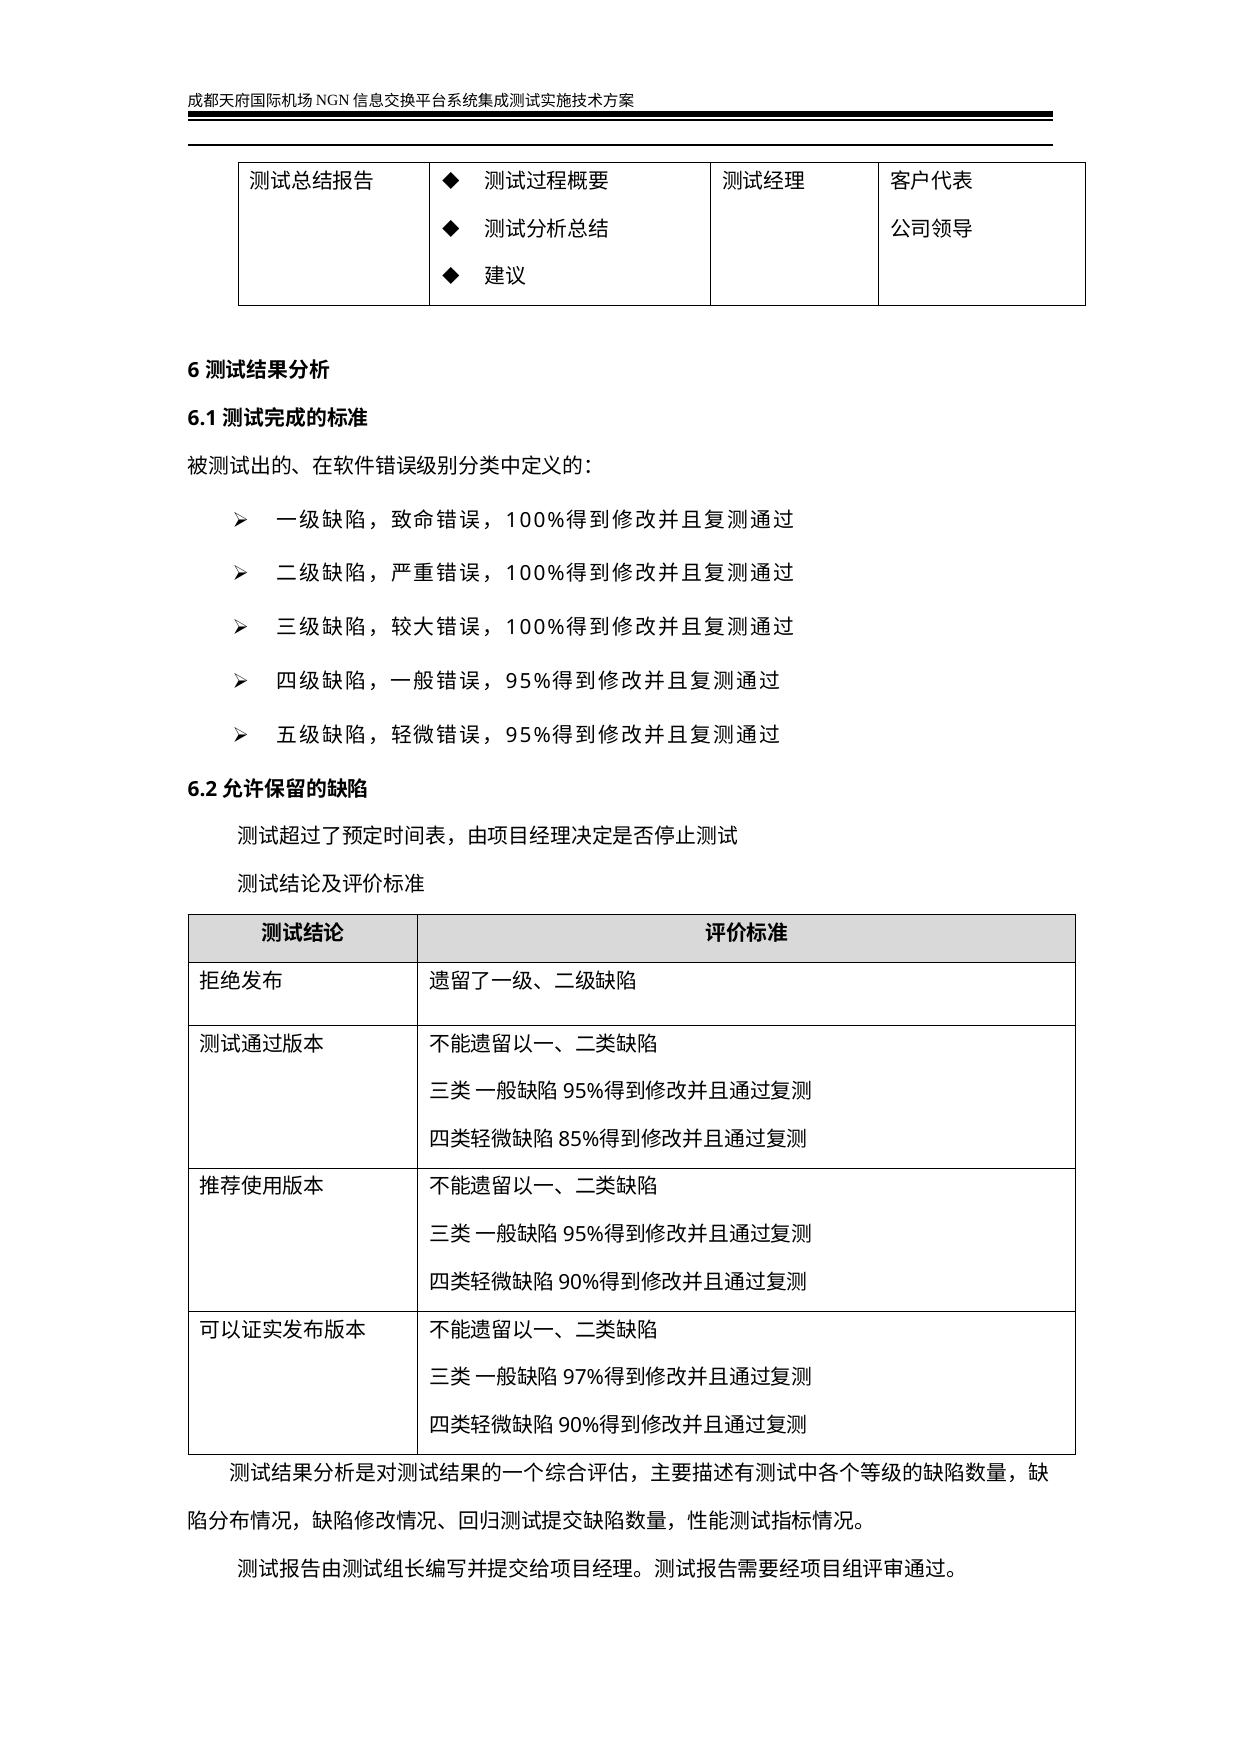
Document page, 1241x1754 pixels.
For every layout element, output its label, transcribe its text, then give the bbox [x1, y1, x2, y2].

list 三级缺陷，较大错误，100%得到修改并且复测通过 [232, 609, 1053, 642]
text 被测试出的、在软件错误级别分类中定义的： [187, 448, 1053, 480]
text 测试结果分析是对测试结果的一个综合评估，主要描述有测试中各个等级的缺陷数量，缺陷分布情况，缺陷修改情况、回归测试提交缺陷数量，性能测试指标情况。 [187, 1455, 1053, 1536]
table_cell 测试通过版本 [189, 1026, 417, 1168]
text 测试超过了预定时间表，由项目经理决定是否停止测试 [187, 819, 1053, 851]
text 测试报告由测试组长编写并提交给项目经理。测试报告需要经项目组评审通过。 [187, 1551, 1053, 1583]
table_cell 遗留了一级、二级缺陷 [418, 963, 1075, 1024]
subtitle 允许保留的缺陷 [187, 771, 1053, 803]
subtitle 测试结果分析 [187, 353, 1053, 385]
table_cell 测试过程概要 测试分析总结 建议 [430, 163, 710, 305]
table_cell 客户代表 公司领导 [879, 163, 1085, 305]
table_cell 不能遗留以一、二类缺陷 三类 一般缺陷95%得到修改并且通过复测 四类轻微缺陷85%得到修改并且通过复测 [418, 1026, 1075, 1168]
table_cell 可以证实发布版本 [189, 1312, 417, 1454]
list 一级缺陷，致命错误，100%得到修改并且复测通过 [232, 502, 1053, 534]
table_cell 不能遗留以一、二类缺陷 三类 一般缺陷97%得到修改并且通过复测 四类轻微缺陷90%得到修改并且通过复测 [418, 1312, 1075, 1454]
table_cell 拒绝发布 [189, 963, 417, 1024]
table_cell 不能遗留以一、二类缺陷 三类 一般缺陷95%得到修改并且通过复测 四类轻微缺陷90%得到修改并且通过复测 [418, 1169, 1075, 1311]
text 测试结论及评价标准 [187, 866, 1053, 899]
table_cell 推荐使用版本 [189, 1169, 417, 1311]
table_header 测试结论 [189, 915, 417, 962]
list 五级缺陷，轻微错误，95%得到修改并且复测通过 [232, 717, 1053, 750]
table_header 评价标准 [418, 915, 1075, 962]
list 二级缺陷，严重错误，100%得到修改并且复测通过 [232, 556, 1053, 588]
table_cell 测试总结报告 [239, 163, 429, 305]
table_cell 测试经理 [711, 163, 878, 305]
subtitle 测试完成的标准 [187, 400, 1053, 433]
list 四级缺陷，一般错误，95%得到修改并且复测通过 [232, 663, 1053, 696]
